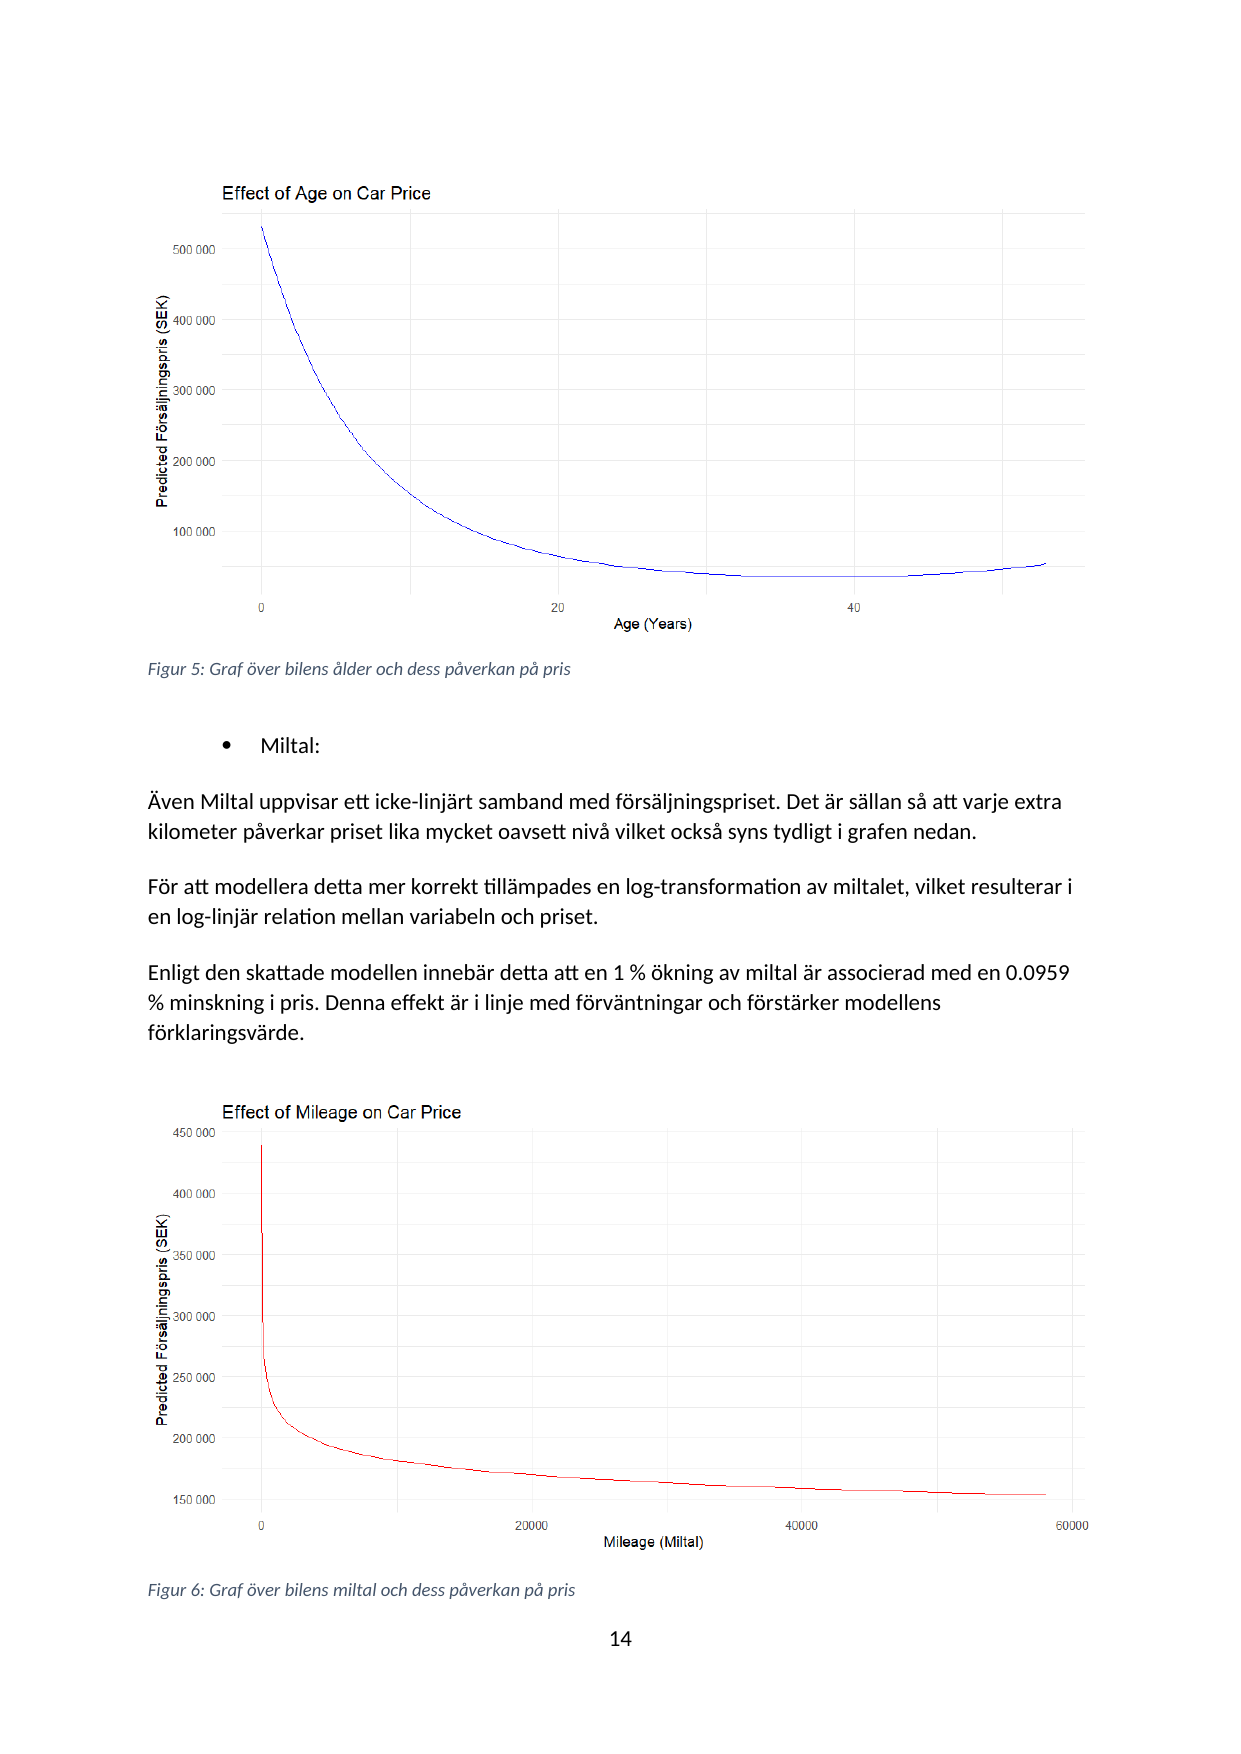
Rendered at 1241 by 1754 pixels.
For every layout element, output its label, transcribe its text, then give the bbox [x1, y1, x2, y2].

text Figur 6: Graf över bilens miltal och dess påverkan på pris [148, 1578, 1093, 1601]
picture [147, 1096, 1093, 1557]
text Enligt den skattade modellen innebär detta att en 1 % ökning av miltal är associerad med en 0.0959 % minskning i pris. Denna effekt är i linje med förväntningar och förstärker modellens förklaringsvärde. [148, 958, 1093, 1046]
picture [147, 177, 1093, 639]
text Även Miltal uppvisar ett icke-linjärt samband med försäljningspriset. Det är sällan så att varje extra kilometer påverkar priset lika mycket oavsett nivå vilket också syns tydligt i grafen nedan. [148, 787, 1093, 845]
text Figur 5: Graf över bilens ålder och dess påverkan på pris [148, 658, 1093, 681]
list Miltal: [223, 732, 1093, 759]
text För att modellera detta mer korrekt tillämpades en log-transformation av miltalet, vilket resulterar i en log-linjär relation mellan variabeln och priset. [148, 872, 1093, 930]
